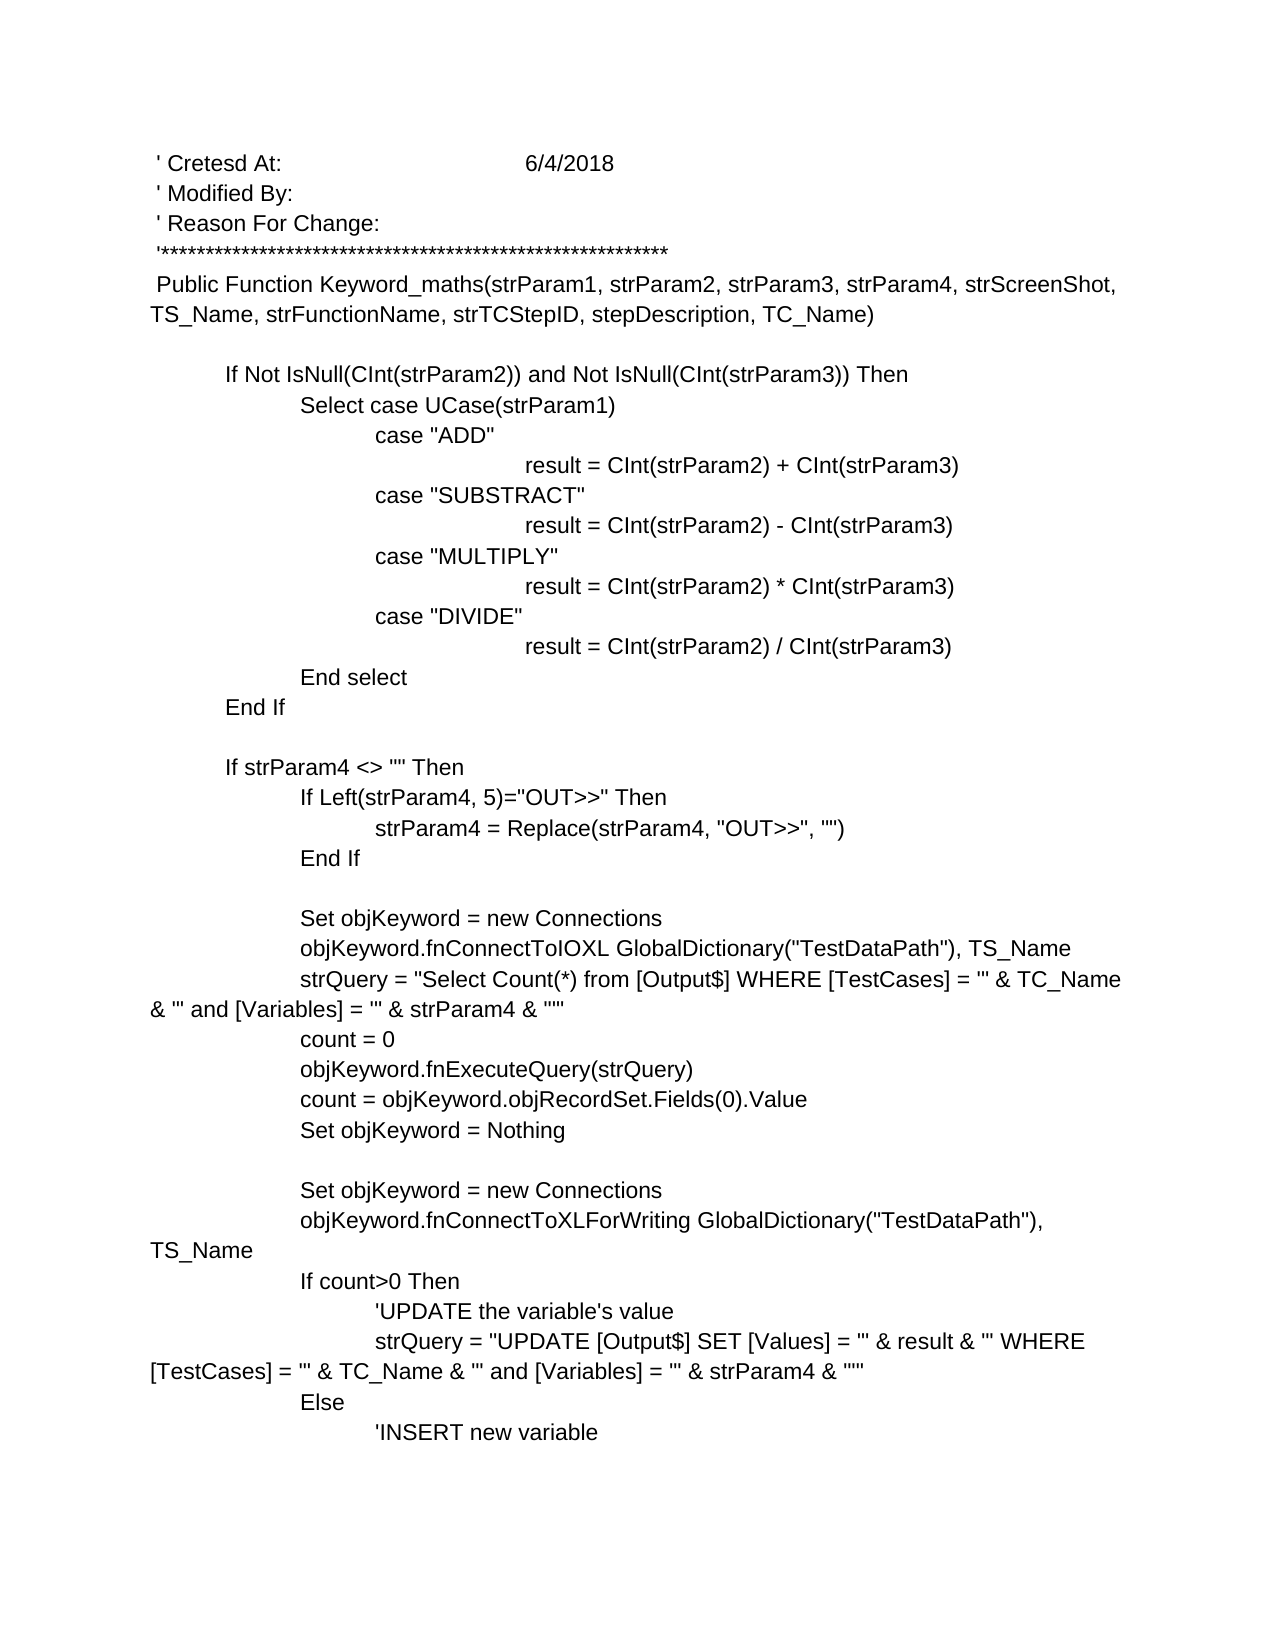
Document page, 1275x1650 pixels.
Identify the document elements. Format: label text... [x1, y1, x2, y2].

text If Not IsNull(CInt(strParam2)) and Not IsNull(CInt(strParam3)) Then [150, 361, 1125, 388]
text case "MULTIPLY" [150, 543, 1125, 569]
text Set objKeyword = new Connections [150, 905, 1125, 932]
text count = 0 [150, 1026, 1125, 1052]
text End If [150, 694, 1125, 720]
text 'UPDATE the variable's value [150, 1298, 1125, 1324]
text Else [150, 1388, 1125, 1415]
text End select [150, 663, 1125, 690]
text ' Reason For Change: [150, 210, 1125, 237]
text strQuery = "UPDATE [Output$] SET [Values] = '" & result & "' WHERE [TestCases] = '" & TC_Name & "' and [Variables] = '" & strParam4 & "'" [150, 1328, 1125, 1385]
text Select case UCase(strParam1) [150, 392, 1125, 418]
text objKeyword.fnConnectToXLForWriting GlobalDictionary("TestDataPath"), TS_Name [150, 1207, 1125, 1264]
text result = CInt(strParam2) + CInt(strParam3) [150, 452, 1125, 478]
text strParam4 = Replace(strParam4, "OUT>>", "") [150, 814, 1125, 841]
text count = objKeyword.objRecordSet.Fields(0).Value [150, 1086, 1125, 1113]
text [150, 241, 1125, 267]
text case "DIVIDE" [150, 603, 1125, 629]
text case "ADD" [150, 422, 1125, 448]
text ' Modified By: [150, 180, 1125, 207]
text Set objKeyword = Nothing [150, 1117, 1125, 1143]
text case "SUBSTRACT" [150, 482, 1125, 509]
text If Left(strParam4, 5)="OUT>>" Then [150, 784, 1125, 811]
text objKeyword.fnExecuteQuery(strQuery) [150, 1056, 1125, 1083]
text Set objKeyword = new Connections [150, 1177, 1125, 1203]
text End If [150, 845, 1125, 871]
text 'INSERT new variable [150, 1419, 1125, 1445]
text Public Function Keyword_maths(strParam1, strParam2, strParam3, strParam4, strScreenShot, TS_Name, strFunctionName, strTCStepID, stepDescription, TC_Name) [150, 271, 1125, 327]
text objKeyword.fnConnectToIOXL GlobalDictionary("TestDataPath"), TS_Name [150, 935, 1125, 962]
text ' Cretesd At: 6/4/2018 [150, 150, 1125, 176]
text If strParam4 <> "" Then [150, 754, 1125, 781]
text strQuery = "Select Count(*) from [Output$] WHERE [TestCases] = '" & TC_Name & "' and [Variables] = '" & strParam4 & "'" [150, 966, 1125, 1022]
text result = CInt(strParam2) / CInt(strParam3) [150, 633, 1125, 660]
text result = CInt(strParam2) - CInt(strParam3) [150, 512, 1125, 539]
text result = CInt(strParam2) * CInt(strParam3) [150, 573, 1125, 599]
text If count>0 Then [150, 1268, 1125, 1294]
